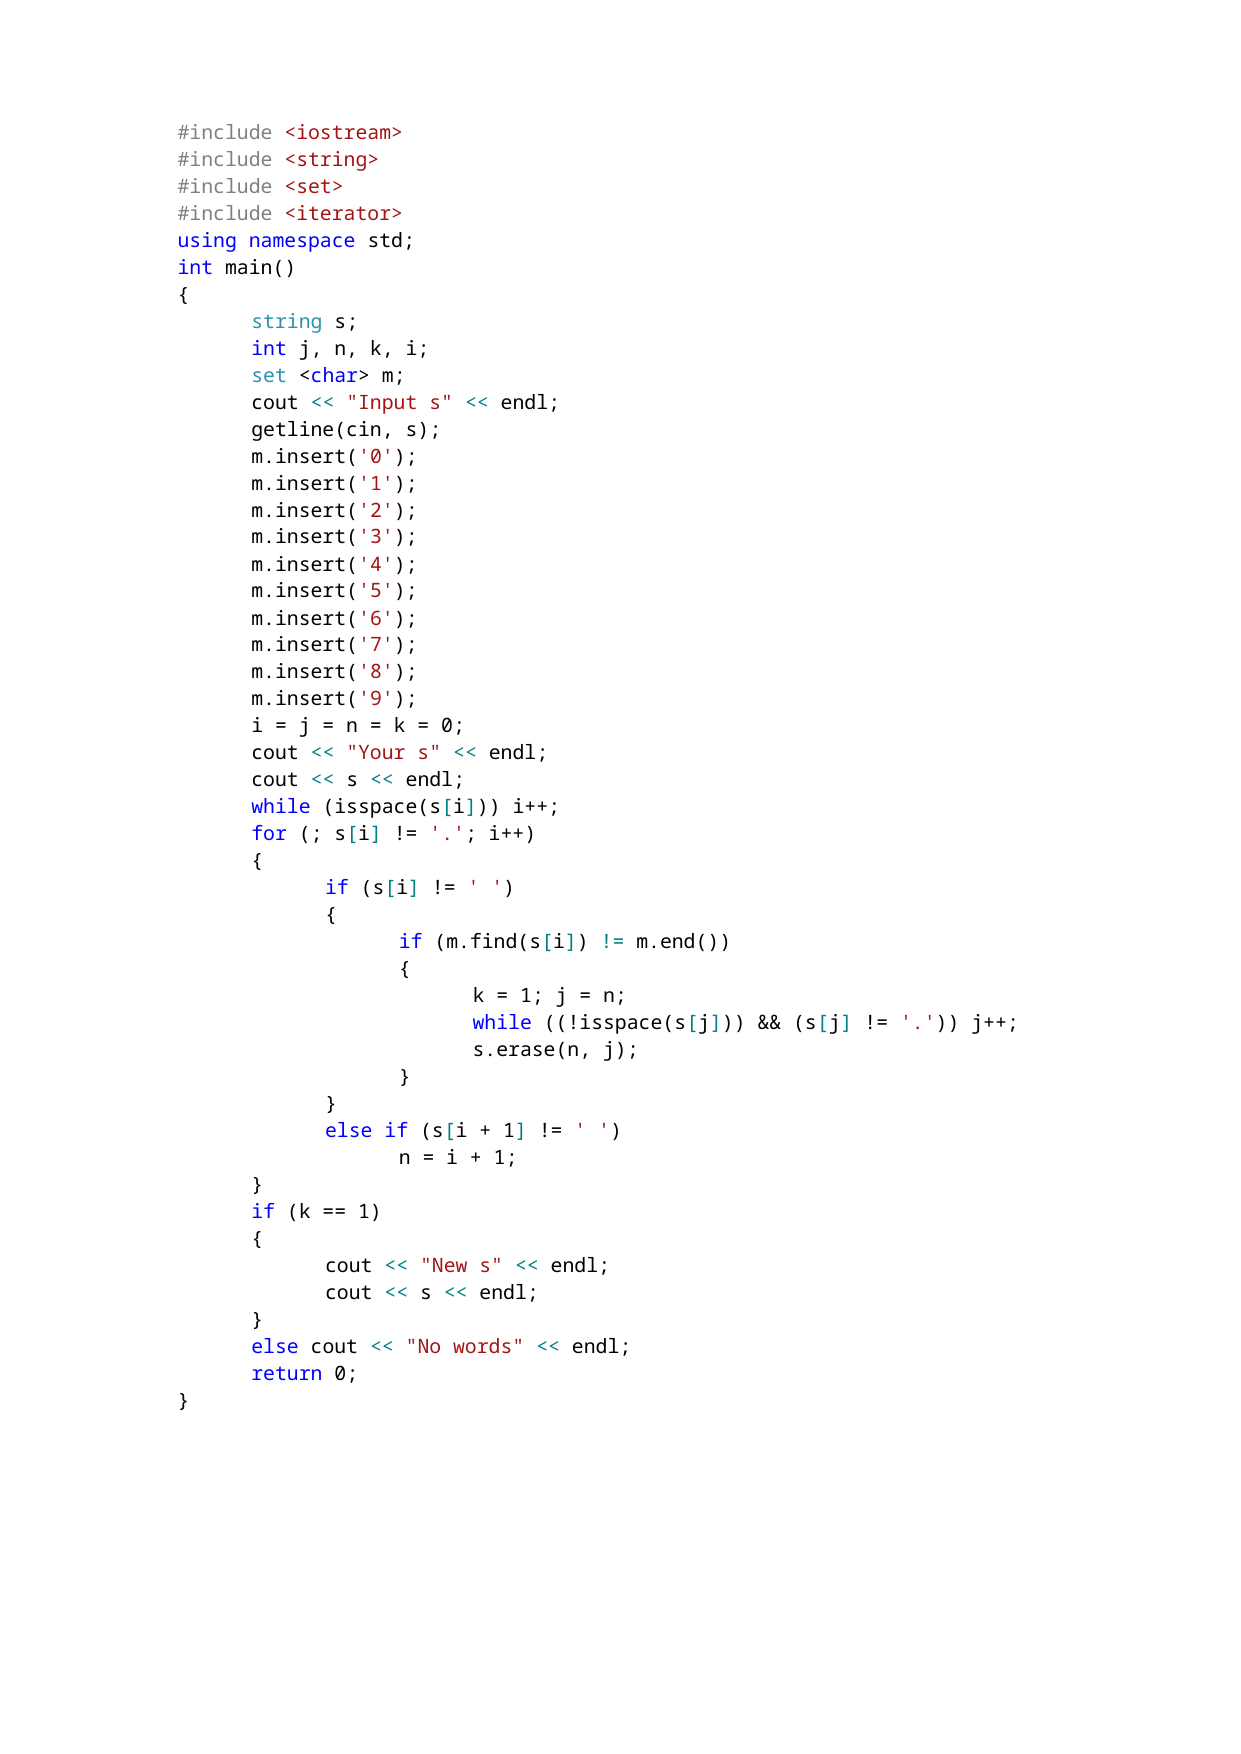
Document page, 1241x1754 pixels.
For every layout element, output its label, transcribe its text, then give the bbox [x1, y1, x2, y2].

text { [177, 1224, 1152, 1251]
text for (; s[i] != '.'; i++) [177, 819, 1152, 847]
text { [177, 847, 1152, 873]
text int j, n, k, i; [177, 334, 1152, 361]
text { [177, 280, 1152, 307]
text m.insert('4'); [177, 550, 1152, 577]
text i = j = n = k = 0; [177, 712, 1152, 739]
text m.insert('0'); [177, 442, 1152, 469]
text cout << s << endl; [177, 766, 1152, 793]
text m.insert('2'); [177, 496, 1152, 523]
text getline(cin, s); [177, 415, 1152, 442]
text } [177, 1305, 1152, 1332]
text m.insert('1'); [177, 469, 1152, 496]
text k = 1; j = n; [177, 981, 1152, 1008]
text if (s[i] != ' ') [177, 873, 1152, 901]
text { [177, 954, 1152, 981]
text else if (s[i + 1] != ' ') [177, 1116, 1152, 1143]
text } [177, 1386, 1152, 1413]
text cout << "Input s" << endl; [177, 388, 1152, 415]
text } [177, 1089, 1152, 1116]
text n = i + 1; [177, 1143, 1152, 1170]
text using namespace std; [177, 226, 1152, 253]
text else cout << "No words" << endl; [177, 1332, 1152, 1359]
text cout << s << endl; [177, 1278, 1152, 1305]
text int main() [177, 253, 1152, 280]
text if (k == 1) [177, 1197, 1152, 1224]
text set <char> m; [177, 361, 1152, 388]
text } [177, 1170, 1152, 1197]
text cout << "New s" << endl; [177, 1251, 1152, 1278]
text m.insert('8'); [177, 658, 1152, 685]
text m.insert('6'); [177, 604, 1152, 631]
text if (m.find(s[i]) != m.end()) [177, 927, 1152, 954]
text cout << "Your s" << endl; [177, 739, 1152, 766]
text return 0; [177, 1359, 1152, 1386]
text string s; [177, 307, 1152, 334]
text #include <string> [177, 145, 1152, 172]
text m.insert('7'); [177, 631, 1152, 658]
text #include <set> [177, 172, 1152, 199]
text #include <iostream> [177, 118, 1152, 145]
text while (isspace(s[i])) i++; [177, 793, 1152, 819]
text while ((!isspace(s[j])) && (s[j] != '.')) j++; [177, 1008, 1152, 1035]
text } [177, 1062, 1152, 1089]
text s.erase(n, j); [177, 1035, 1152, 1062]
text m.insert('5'); [177, 577, 1152, 604]
text m.insert('3'); [177, 523, 1152, 550]
text m.insert('9'); [177, 685, 1152, 712]
text #include <iterator> [177, 199, 1152, 226]
text { [177, 901, 1152, 927]
